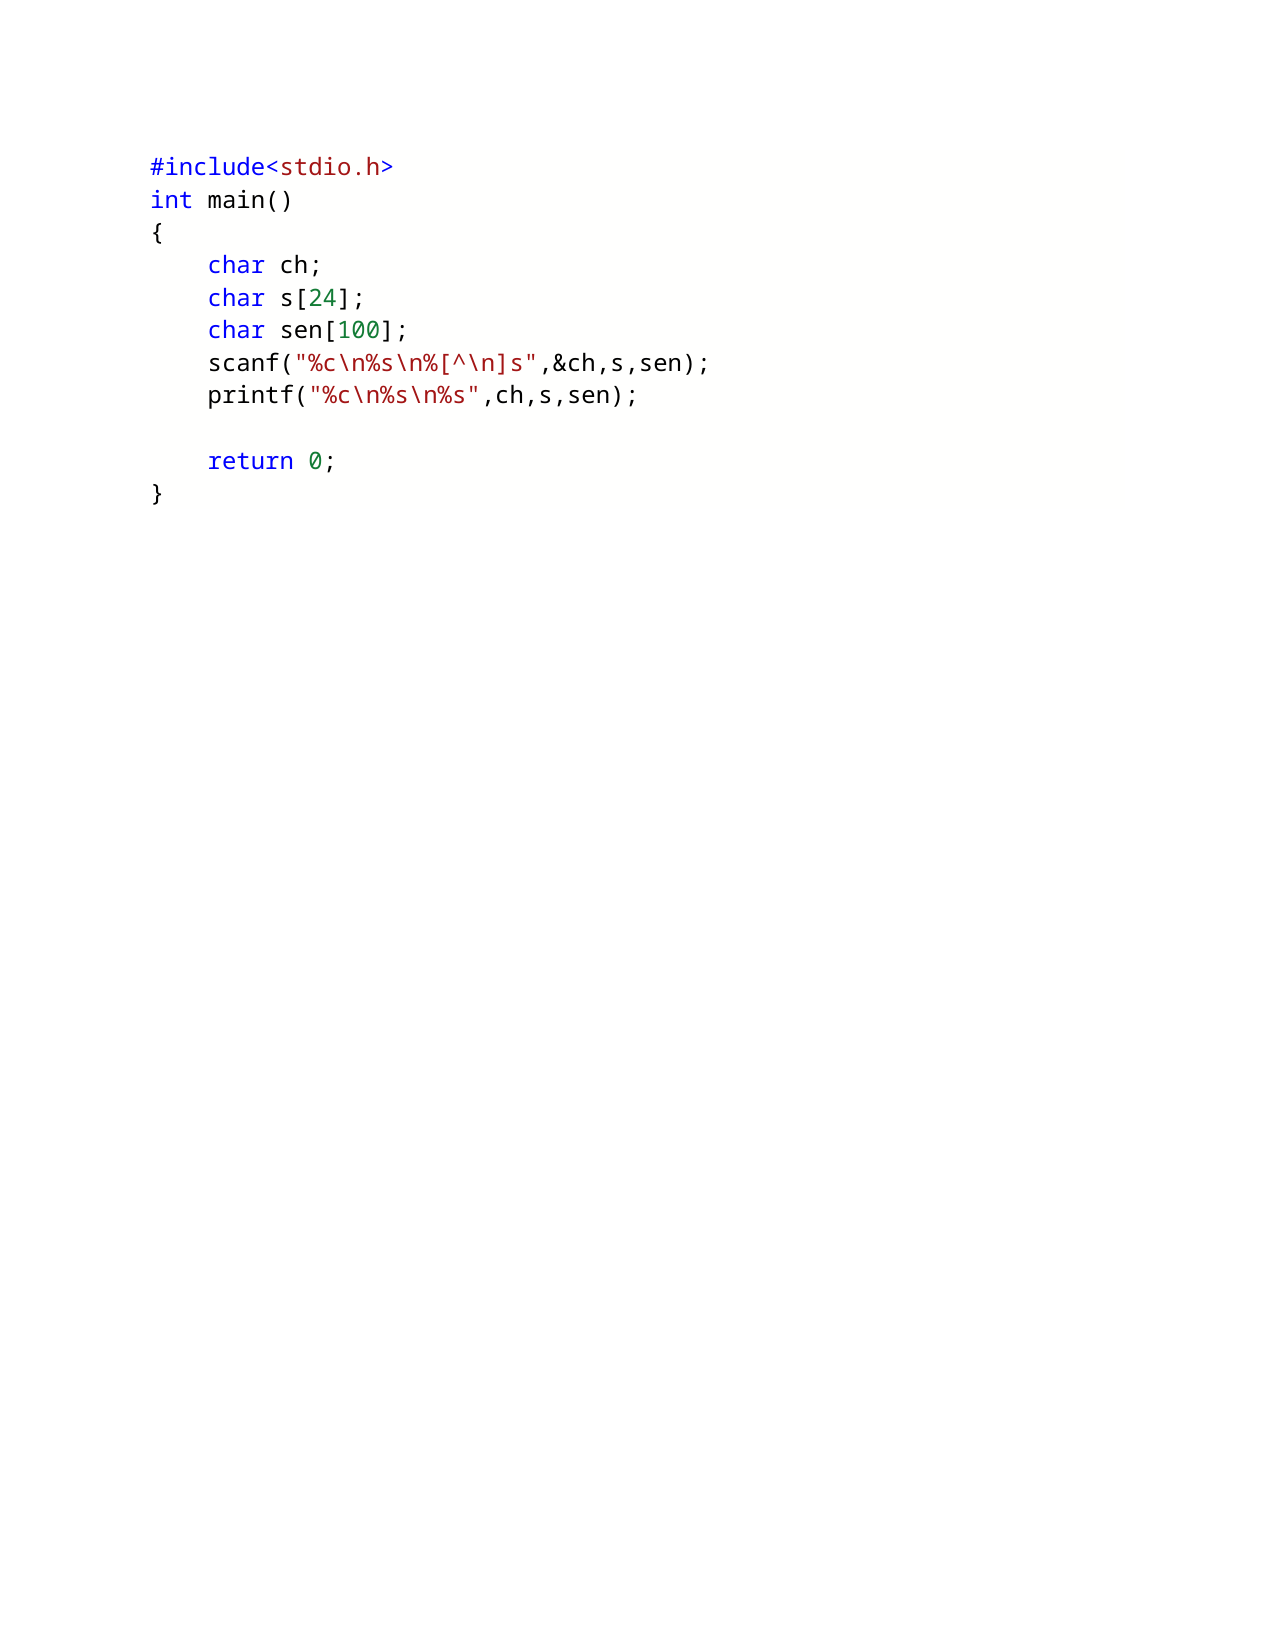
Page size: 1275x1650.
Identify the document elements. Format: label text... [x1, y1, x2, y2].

text printf("%c\n%s\n%s",ch,s,sen); [150, 378, 1125, 411]
text } [150, 476, 1125, 509]
text { [150, 215, 1125, 248]
text char s[24]; [150, 280, 1125, 313]
text scanf("%c\n%s\n%[^\n]s",&ch,s,sen); [150, 346, 1125, 378]
text return 0; [150, 443, 1125, 476]
text #include<stdio.h> [150, 150, 1125, 183]
text char sen[100]; [150, 313, 1125, 346]
text int main() [150, 183, 1125, 215]
text char ch; [150, 248, 1125, 280]
